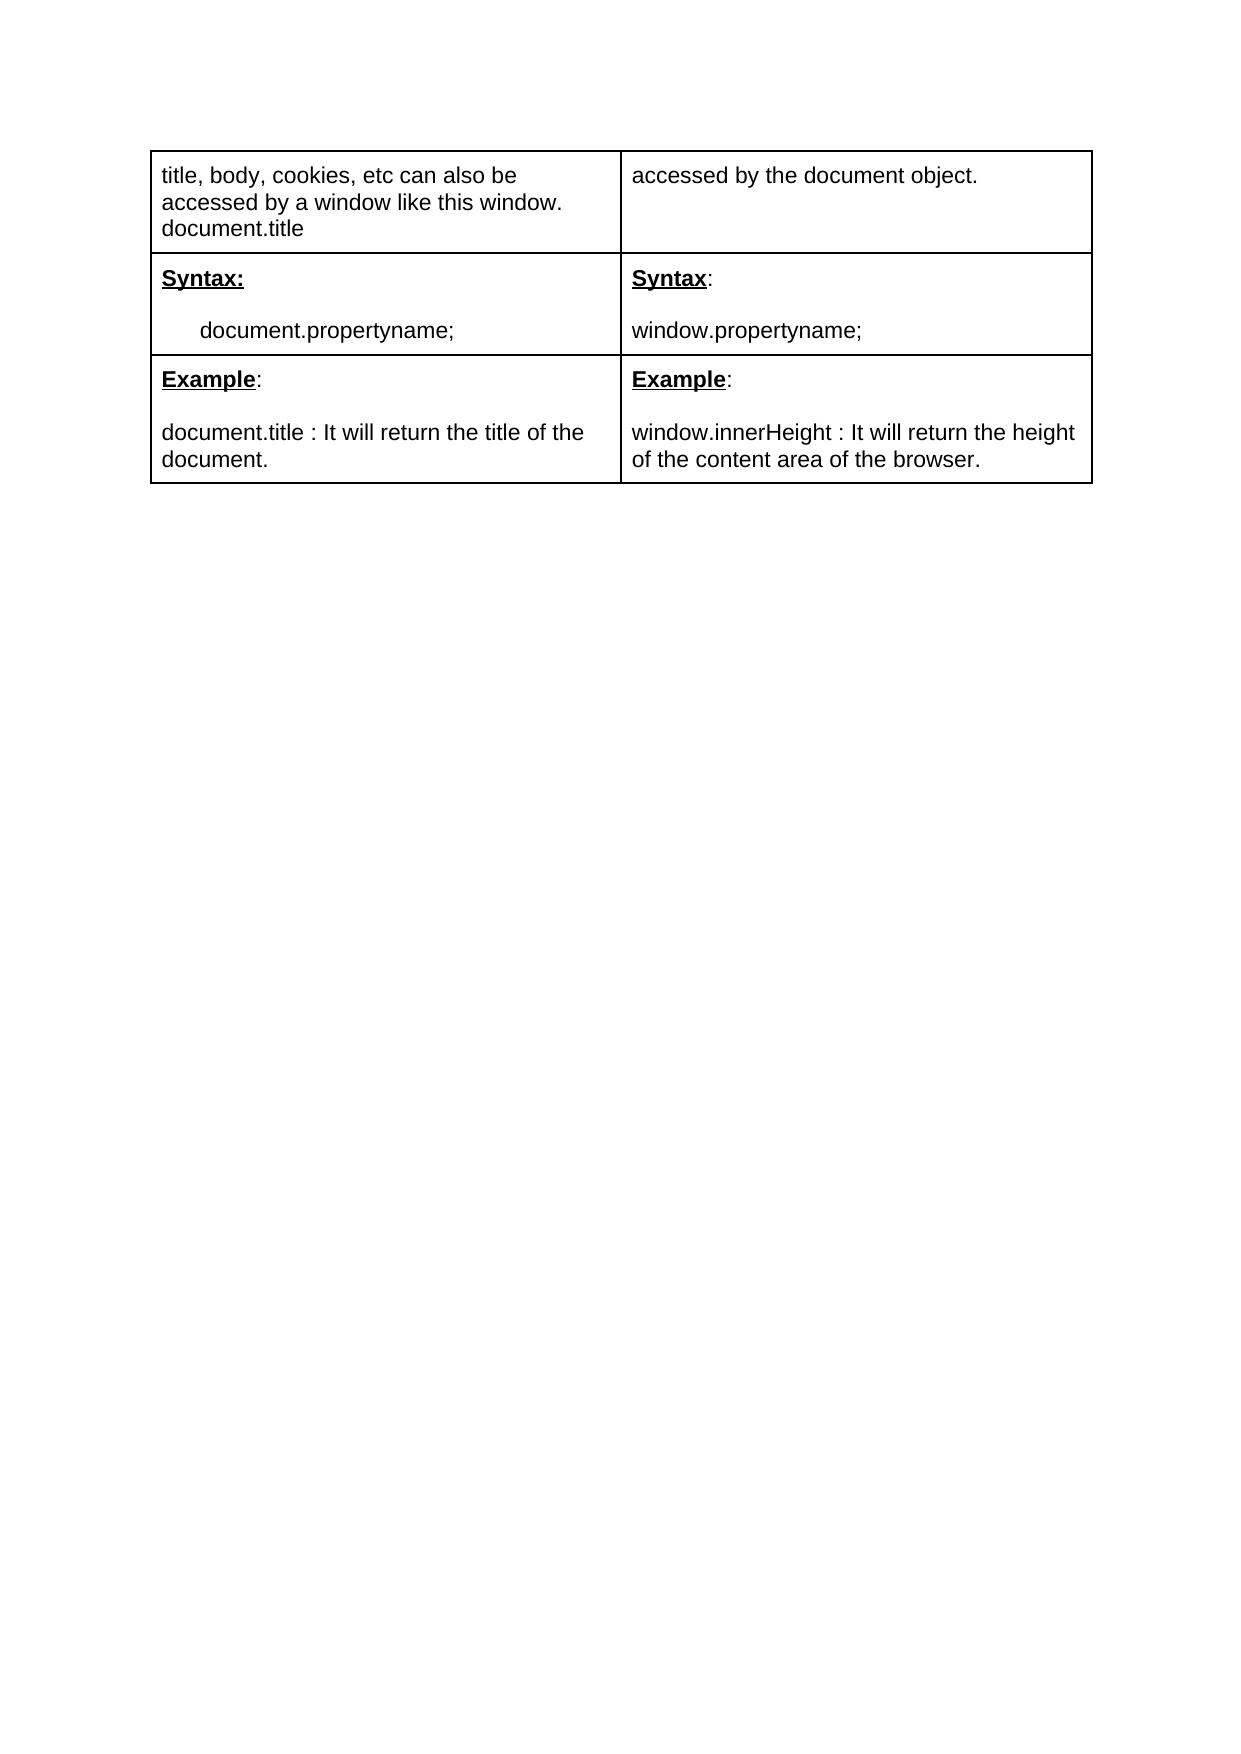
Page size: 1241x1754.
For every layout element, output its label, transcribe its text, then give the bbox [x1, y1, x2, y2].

table_cell Example: document.title : It will return the title of the document. [152, 356, 620, 482]
table_cell Syntax: window.propertyname; [622, 254, 1091, 354]
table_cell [152, 152, 620, 252]
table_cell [622, 152, 1091, 252]
table_cell Example: window.innerHeight : It will return the height of the content area of the browser. [622, 356, 1091, 482]
table_cell Syntax: document.propertyname; [152, 254, 620, 354]
